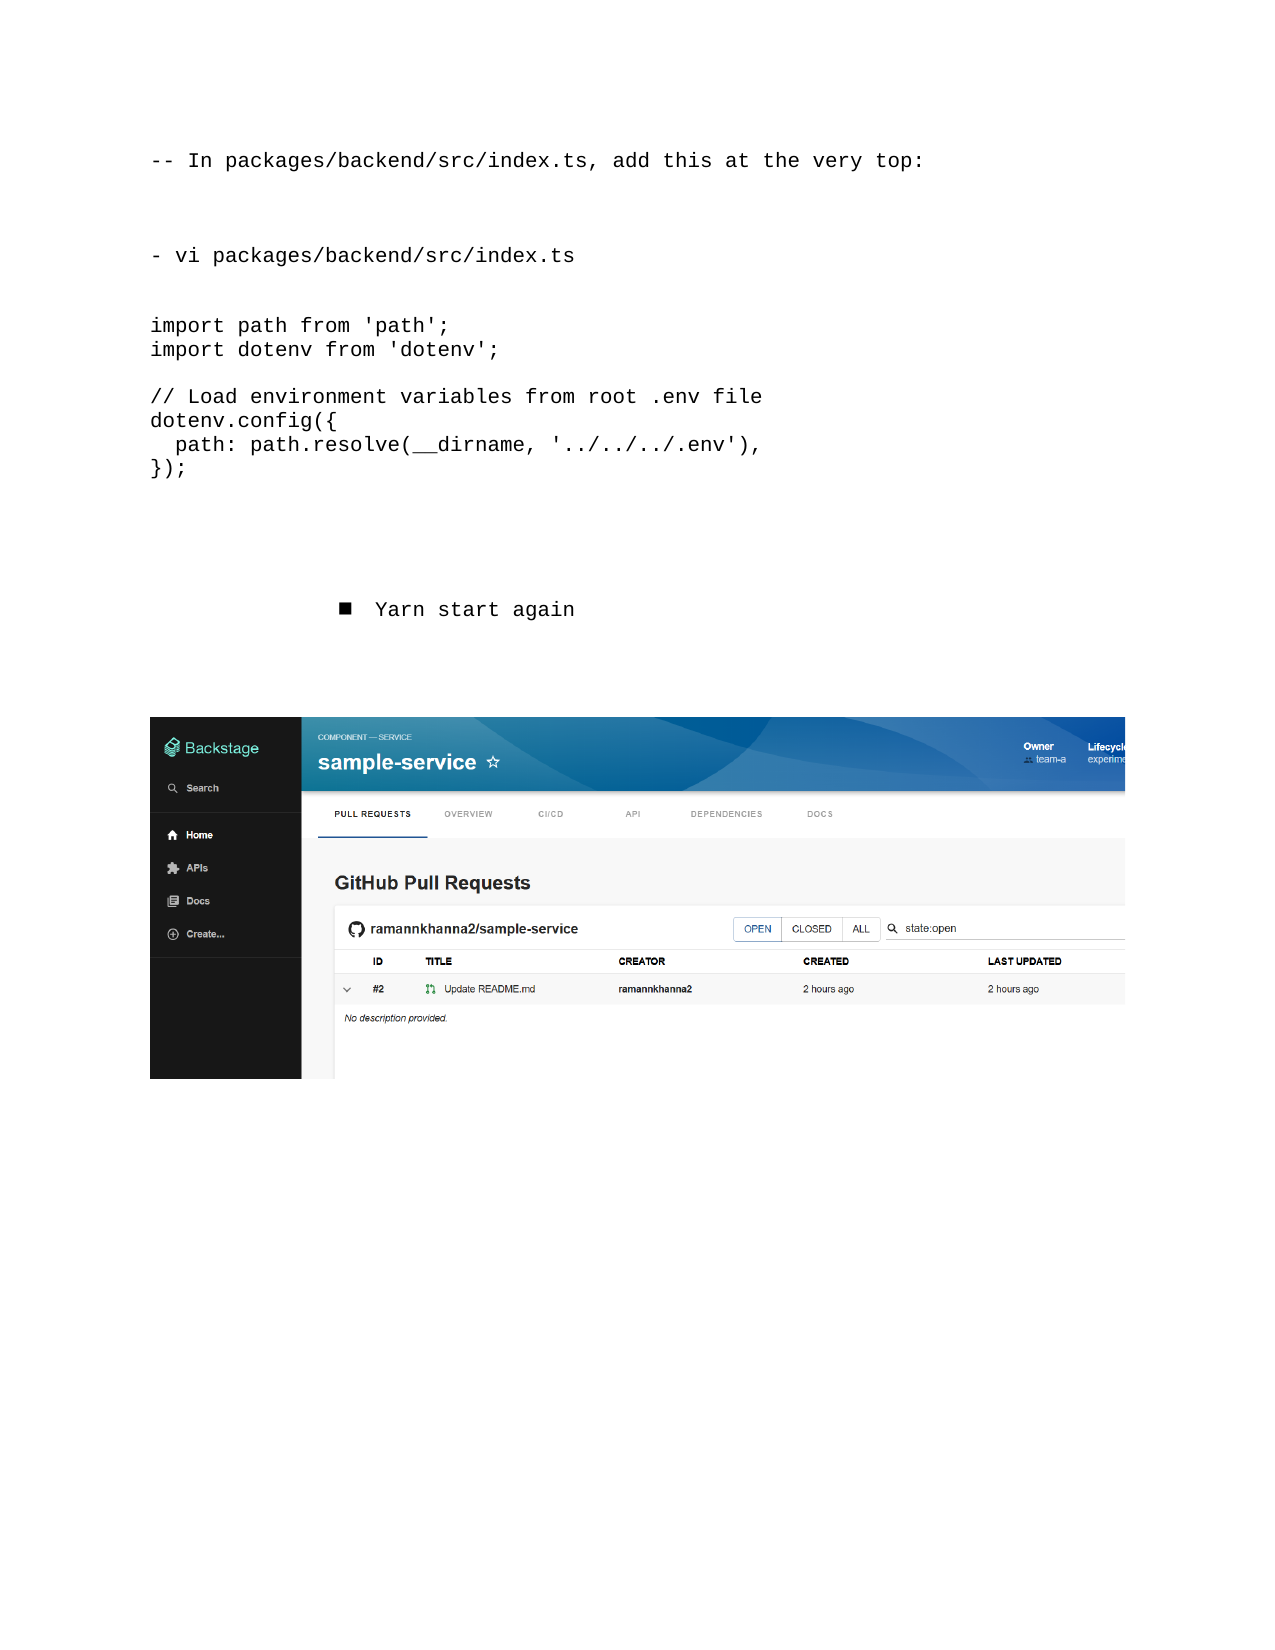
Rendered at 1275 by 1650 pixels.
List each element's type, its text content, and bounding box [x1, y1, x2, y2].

text import path from 'path'; [150, 316, 1125, 339]
text }); [150, 457, 1125, 481]
text import dotenv from 'dotenv'; [150, 339, 1125, 363]
list Yarn start again [337, 599, 1125, 623]
picture [150, 717, 1125, 1079]
text - vi packages/backend/src/index.ts [150, 244, 1125, 268]
text -- In packages/backend/src/index.ts, add this at the very top: [150, 150, 1125, 174]
text dotenv.config({ [150, 410, 1125, 434]
text // Load environment variables from root .env file [150, 386, 1125, 410]
text path: path.resolve(__dirname, '../../../.env'), [150, 434, 1125, 457]
